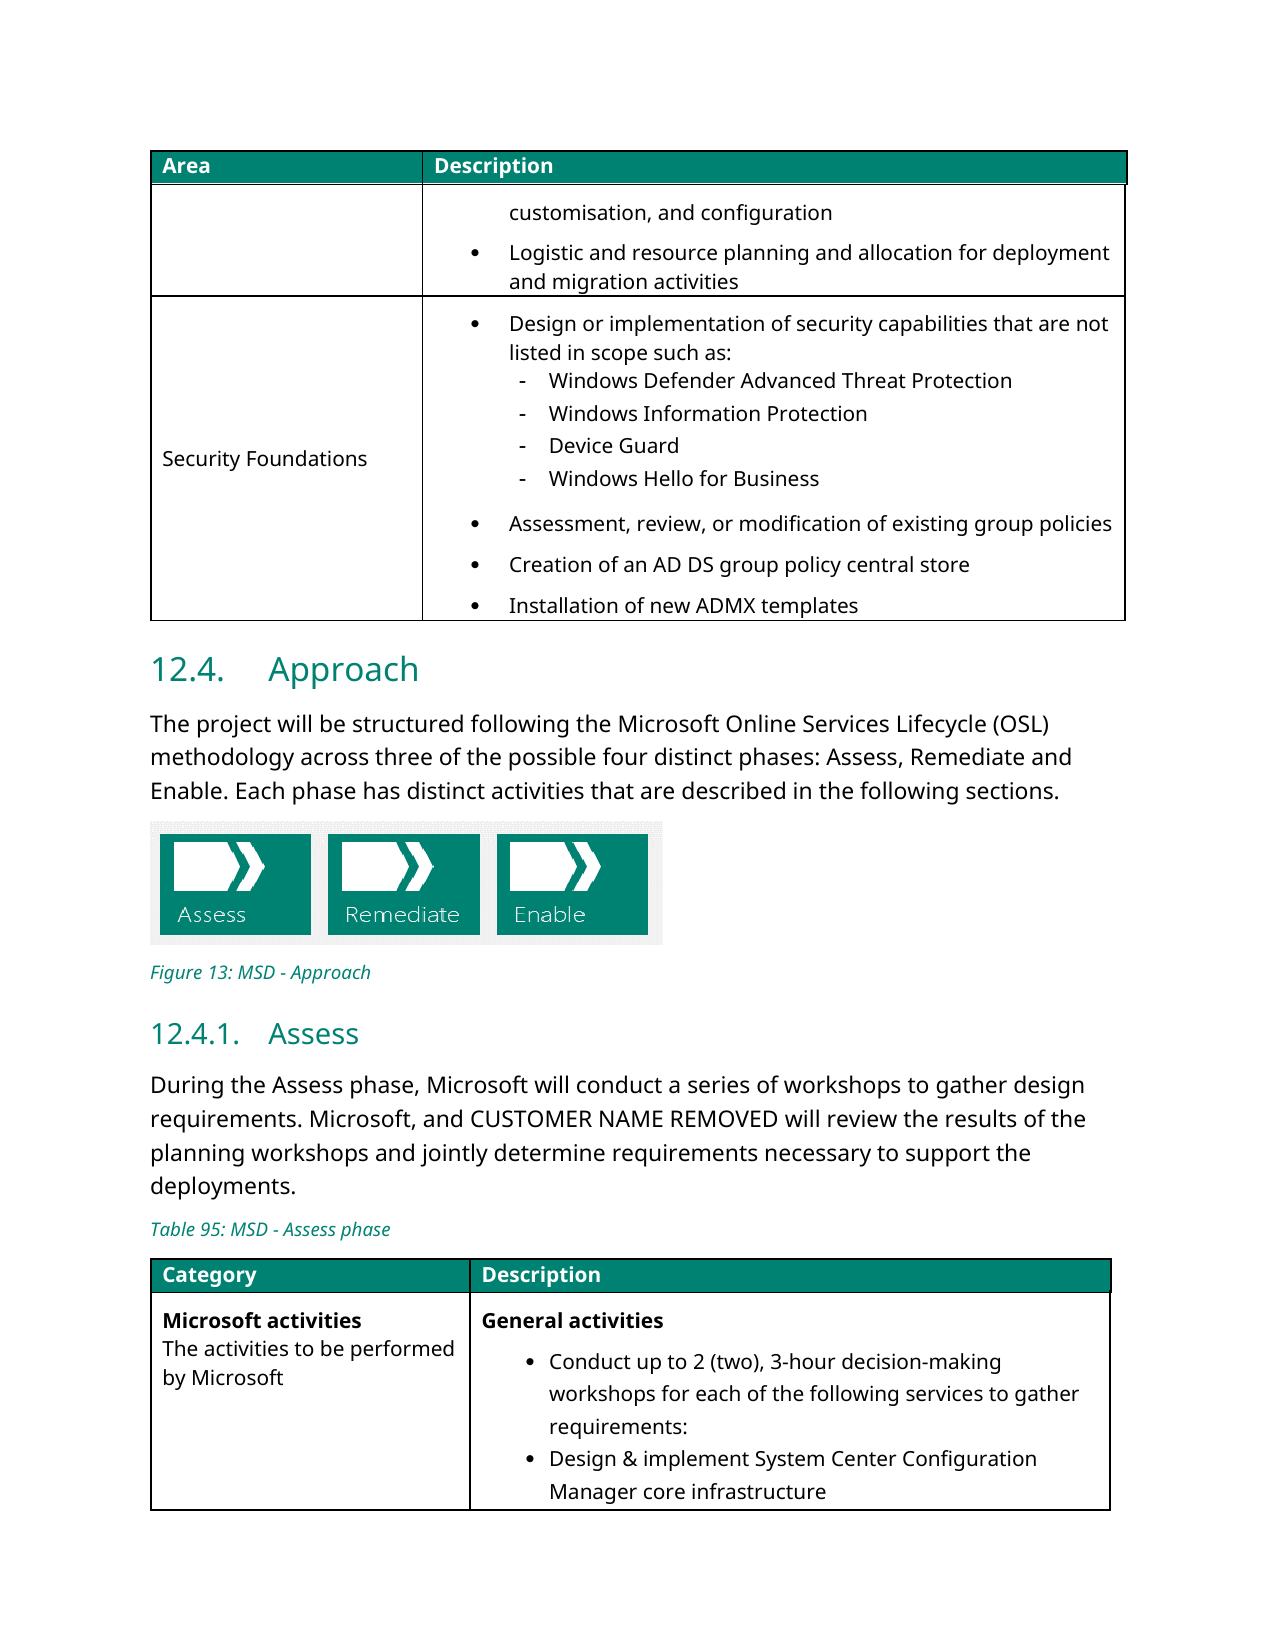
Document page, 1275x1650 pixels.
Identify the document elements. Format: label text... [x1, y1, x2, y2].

text Table 95: MSD - Assess phase [150, 1216, 1125, 1242]
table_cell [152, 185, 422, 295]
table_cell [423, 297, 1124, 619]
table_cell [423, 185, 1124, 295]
subtitle Assess [150, 1014, 1125, 1053]
text The project will be structured following the Microsoft Online Services Lifecycle (OSL) methodology across three of the possible four distinct phases: Assess, Remediate and Enable. Each phase has distinct activities that are described in the following sections. [150, 708, 1125, 806]
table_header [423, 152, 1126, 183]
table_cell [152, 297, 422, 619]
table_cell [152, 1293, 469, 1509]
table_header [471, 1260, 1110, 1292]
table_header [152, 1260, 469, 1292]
picture [150, 821, 663, 945]
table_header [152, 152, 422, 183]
text Figure 13: MSD - Approach [150, 959, 1125, 985]
subtitle Approach [150, 646, 1125, 692]
text During the Assess phase, Microsoft will conduct a series of workshops to gather design requirements. Microsoft, and CUSTOMER NAME REMOVED will review the results of the planning workshops and jointly determine requirements necessary to support the deployments. [150, 1069, 1125, 1201]
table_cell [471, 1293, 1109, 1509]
